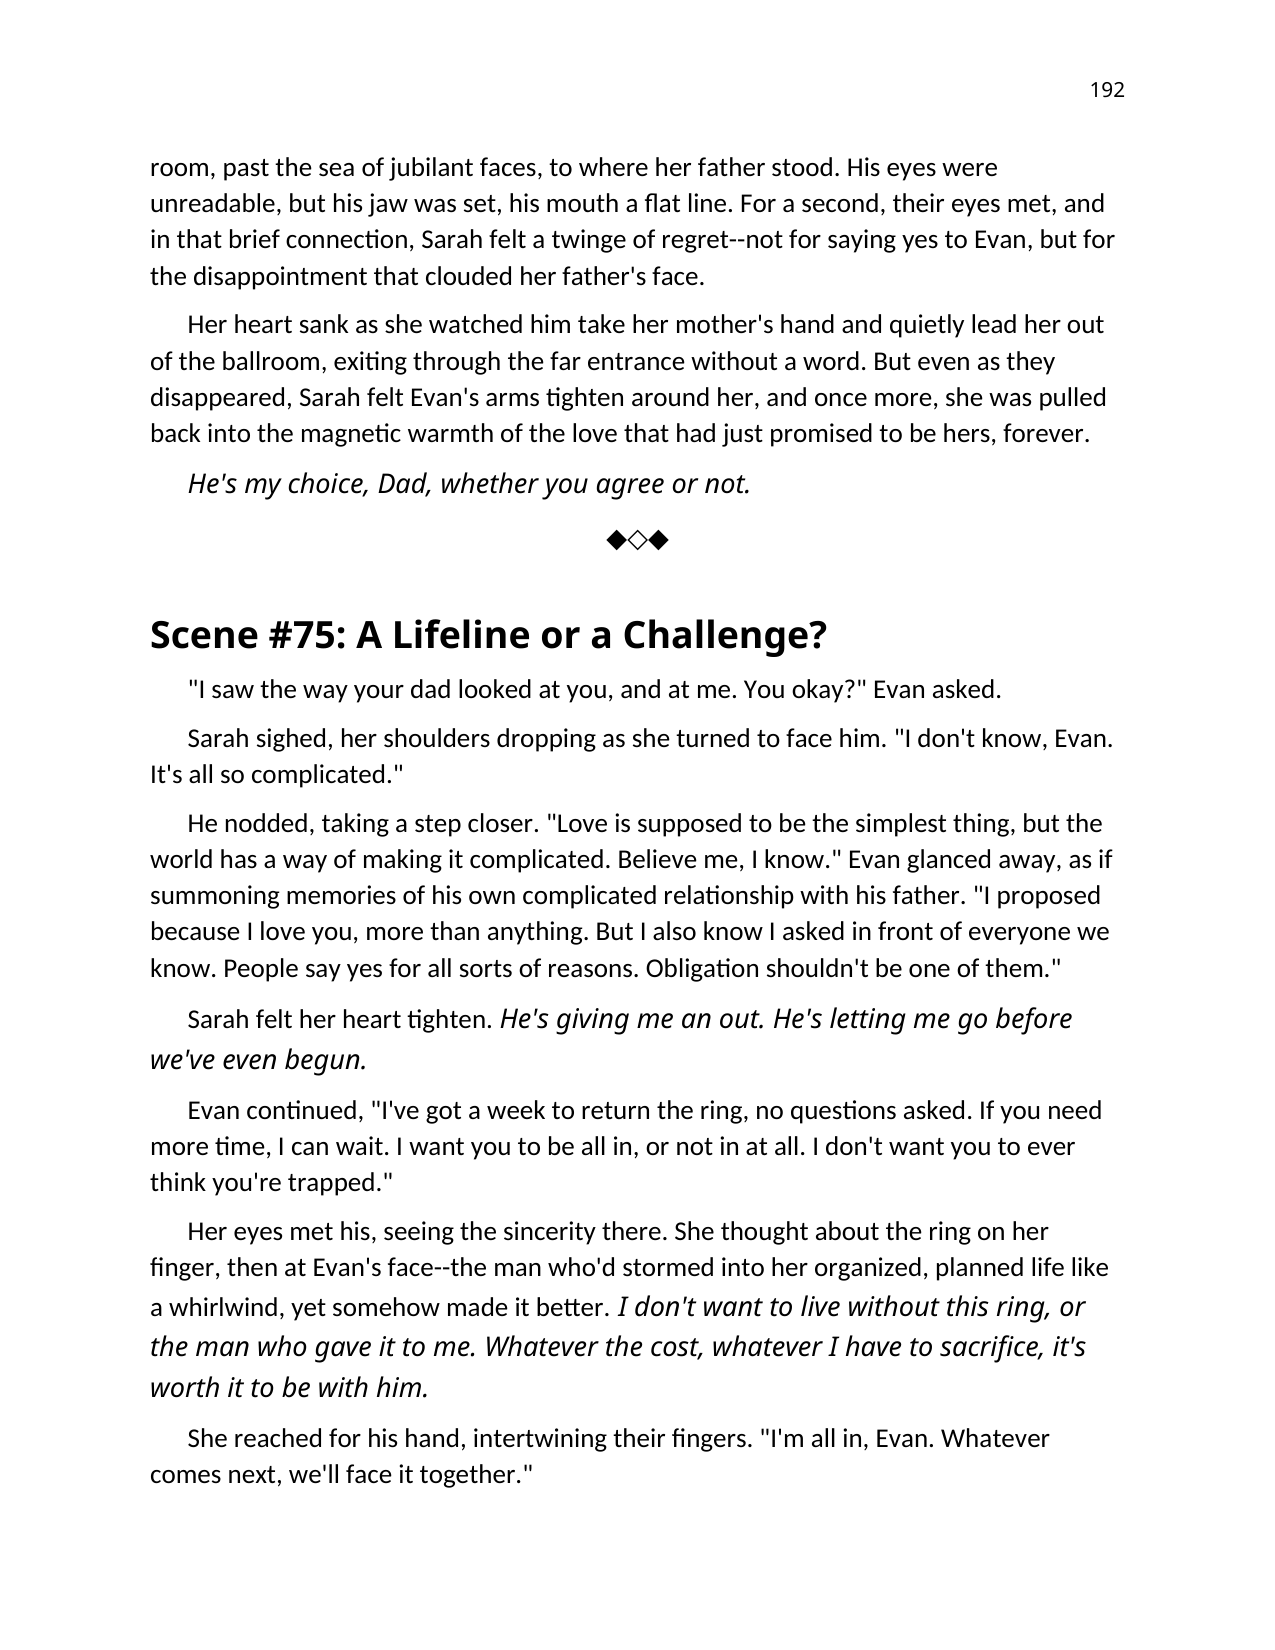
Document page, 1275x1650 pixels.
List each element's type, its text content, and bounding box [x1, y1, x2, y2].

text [150, 150, 1125, 292]
text Evan continued, "I've got a week to return the ring, no questions asked. If you need more time, I can wait. I want you to be all in, or not in at all. I don't want you to ever think you're trapped." [150, 1093, 1125, 1199]
text She reached for his hand, intertwining their fingers. "I'm all in, Evan. Whatever comes next, we'll face it together." [150, 1421, 1125, 1491]
text ◆◇◆ [150, 518, 1125, 555]
text He's my choice, Dad, whether you agree or not. [150, 465, 1125, 502]
text Scene #75: A Lifeline or a Challenge? [150, 608, 1125, 659]
text Her eyes met his, seeing the sincerity there. She thought about the ring on her finger, then at Evan's face--the man who'd stormed into her organized, planned life like a whirlwind, yet somehow made it better. I don't want to live without this ring, or the man who gave it to me. Whatever the cost, whatever I have to sacrifice, it's worth it to be with him. [150, 1214, 1125, 1405]
text "I saw the way your dad looked at you, and at me. You okay?" Evan asked. [150, 672, 1125, 705]
text Sarah sighed, her shoulders dropping as she turned to face him. "I don't know, Evan. It's all so complicated." [150, 721, 1125, 790]
text Her heart sank as she watched him take her mother's hand and quietly lead her out of the ballroom, exiting through the far entrance without a word. But even as they disappeared, Sarah felt Evan's arms tighten around her, and once more, she was pulled back into the magnetic warmth of the love that had just promised to be hers, forever. [150, 307, 1125, 449]
text He nodded, taking a step closer. "Love is supposed to be the simplest thing, but the world has a way of making it complicated. Believe me, I know." Evan glanced away, as if summoning memories of his own complicated relationship with his father. "I proposed because I love you, more than anything. But I also know I asked in front of everyone we know. People say yes for all sorts of reasons. Obligation shouldn't be one of them." [150, 806, 1125, 984]
text Sarah felt her heart tighten. He's giving me an out. He's letting me go before we've even begun. [150, 999, 1125, 1077]
